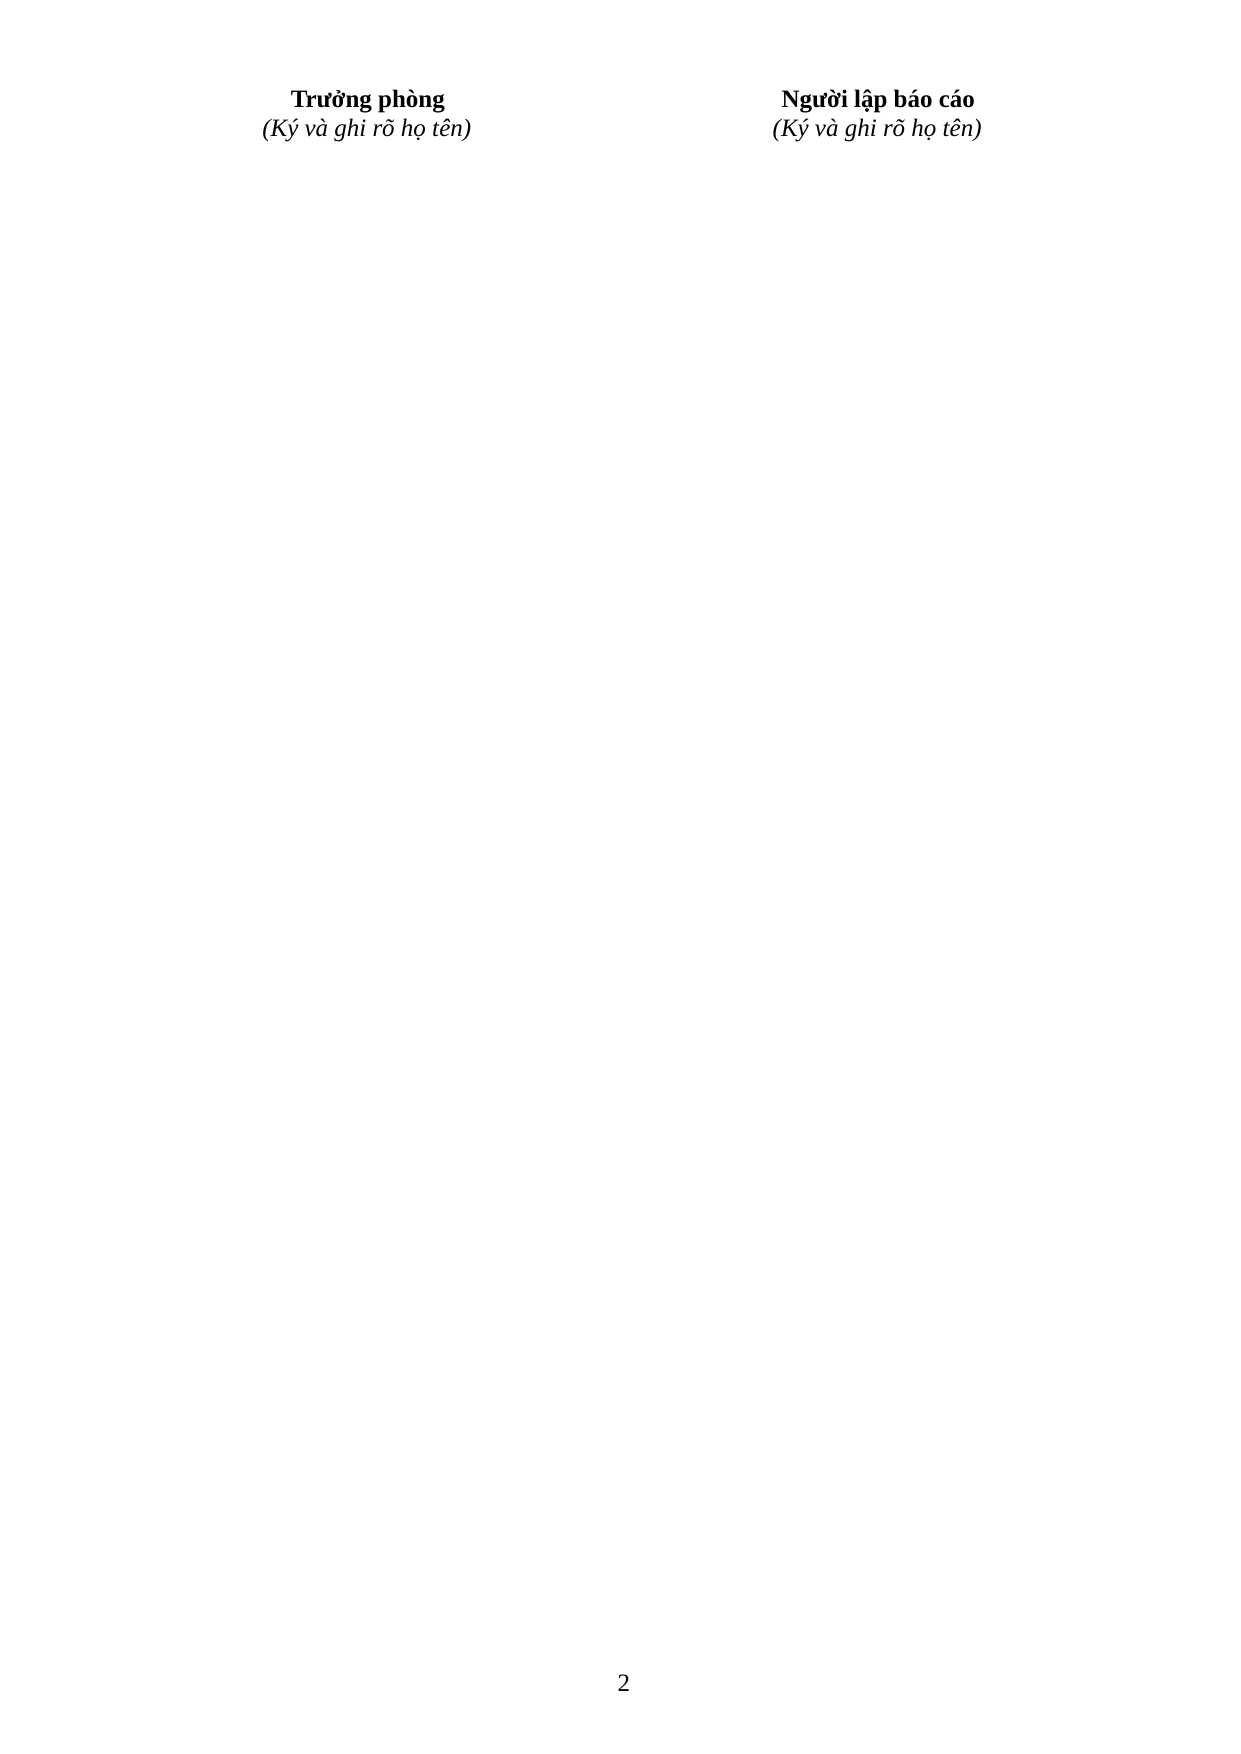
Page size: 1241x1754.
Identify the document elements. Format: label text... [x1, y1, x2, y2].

table_cell (Ký và ghi rõ họ tên) [623, 113, 1133, 142]
table_cell (Ký và ghi rõ họ tên) [113, 113, 623, 142]
table_header Trưởng phòng [113, 84, 623, 113]
table_header Người lập báo cáo [623, 84, 1133, 113]
